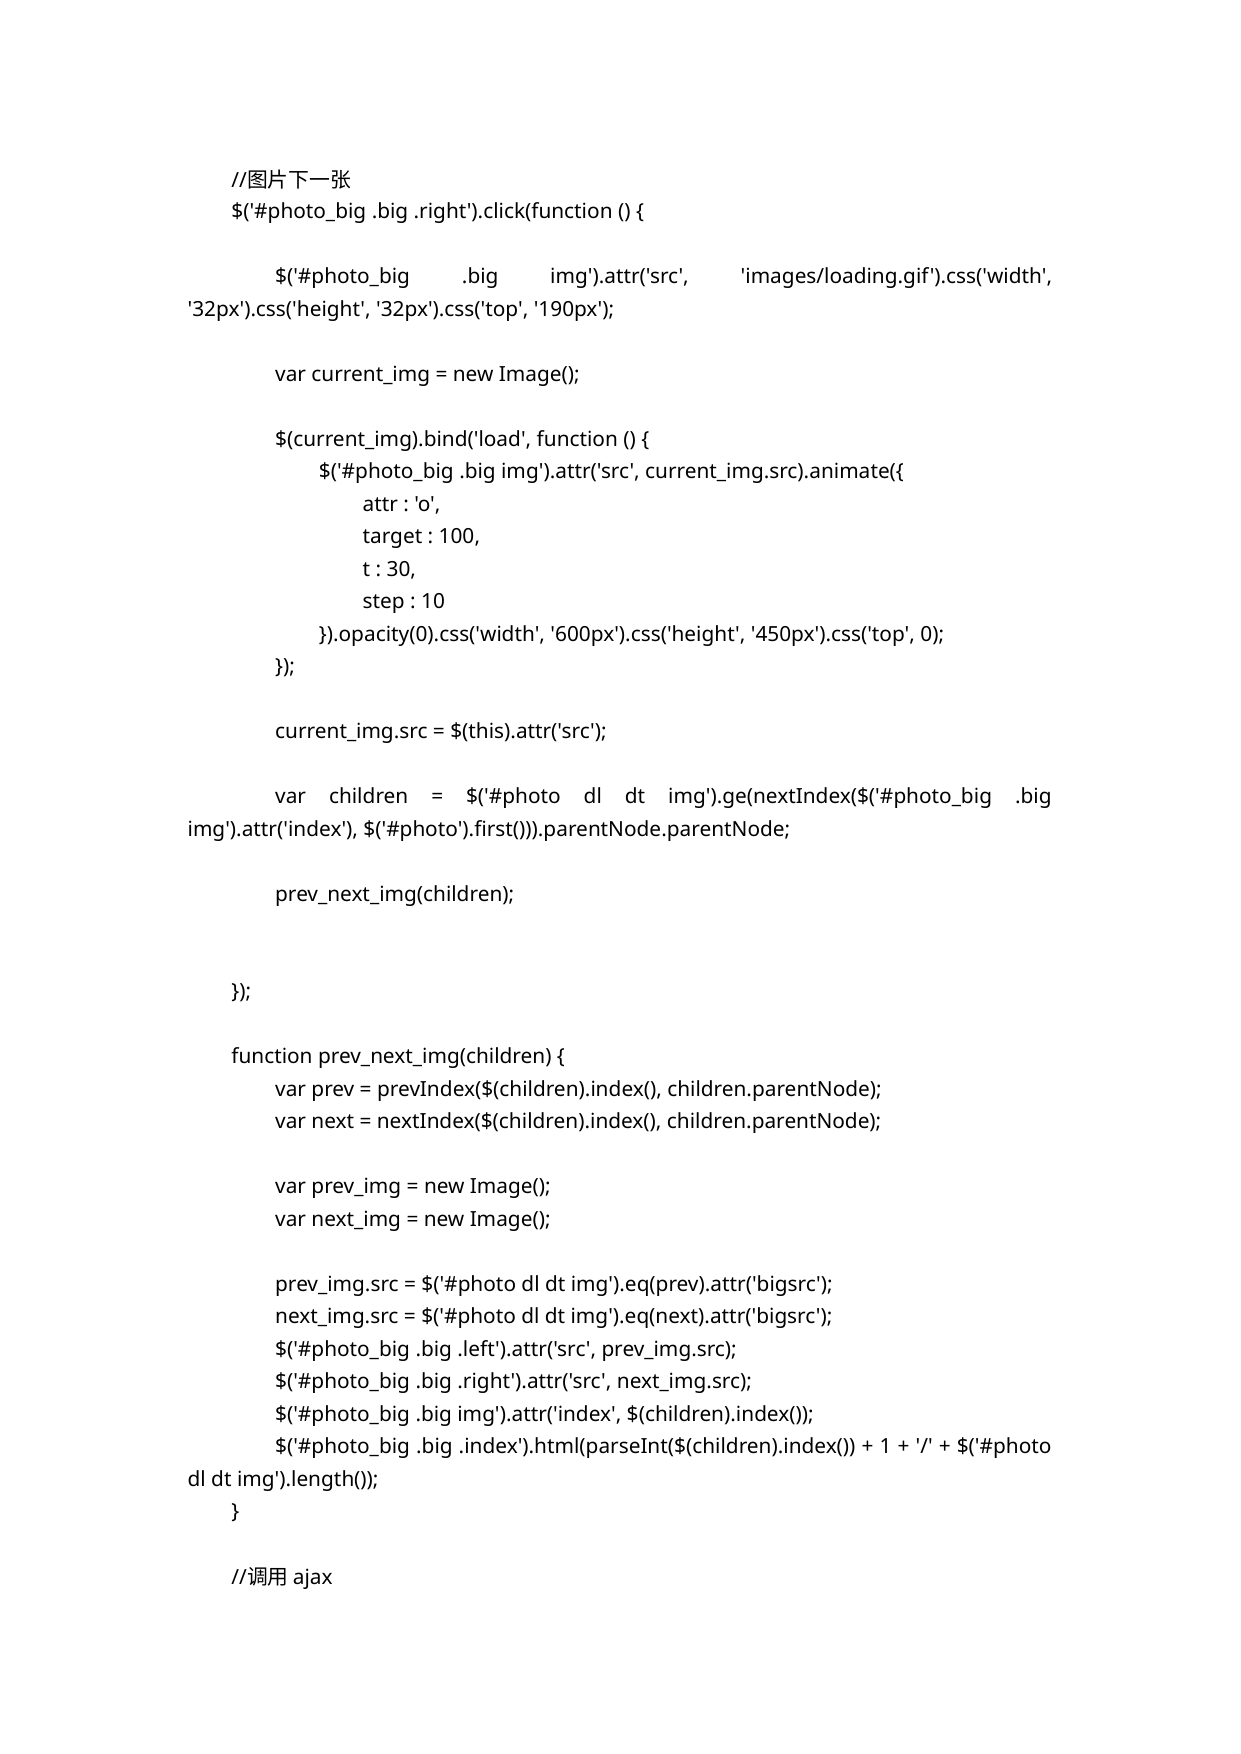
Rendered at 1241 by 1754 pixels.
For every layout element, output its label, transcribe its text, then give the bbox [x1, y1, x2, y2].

text }); [187, 974, 1053, 1007]
text var next = nextIndex($(children).index(), children.parentNode); [187, 1104, 1053, 1137]
text //调用ajax [187, 1559, 1053, 1592]
text $('#photo_big .big img').attr('src', current_img.src).animate({ [187, 454, 1053, 487]
text function prev_next_img(children) { [187, 1039, 1053, 1072]
text $('#photo_big .big img').attr('src', 'images/loading.gif').css('width', '32px').css('height', '32px').css('top', '190px'); [187, 259, 1053, 324]
text var next_img = new Image(); [187, 1202, 1053, 1234]
text //图片下一张 [187, 162, 1053, 194]
text current_img.src = $(this).attr('src'); [187, 714, 1053, 747]
text $('#photo_big .big .index').html(parseInt($(children).index()) + 1 + '/' + $('#photo dl dt img').length()); [187, 1429, 1053, 1494]
text target : 100, [187, 519, 1053, 552]
text $('#photo_big .big .left').attr('src', prev_img.src); [187, 1332, 1053, 1364]
text var prev = prevIndex($(children).index(), children.parentNode); [187, 1072, 1053, 1104]
text }).opacity(0).css('width', '600px').css('height', '450px').css('top', 0); [187, 617, 1053, 649]
text }); [187, 649, 1053, 682]
text } [187, 1494, 1053, 1527]
text $(current_img).bind('load', function () { [187, 422, 1053, 454]
text attr : 'o', [187, 487, 1053, 519]
text var current_img = new Image(); [187, 357, 1053, 389]
text prev_next_img(children); [187, 877, 1053, 909]
text t : 30, [187, 552, 1053, 584]
text $('#photo_big .big .right').click(function () { [187, 194, 1053, 227]
text $('#photo_big .big img').attr('index', $(children).index()); [187, 1397, 1053, 1429]
text next_img.src = $('#photo dl dt img').eq(next).attr('bigsrc'); [187, 1299, 1053, 1332]
text $('#photo_big .big .right').attr('src', next_img.src); [187, 1364, 1053, 1397]
text prev_img.src = $('#photo dl dt img').eq(prev).attr('bigsrc'); [187, 1267, 1053, 1299]
text var children = $('#photo dl dt img').ge(nextIndex($('#photo_big .big img').attr('index'), $('#photo').first())).parentNode.parentNode; [187, 779, 1053, 844]
text step : 10 [187, 584, 1053, 617]
text var prev_img = new Image(); [187, 1169, 1053, 1202]
